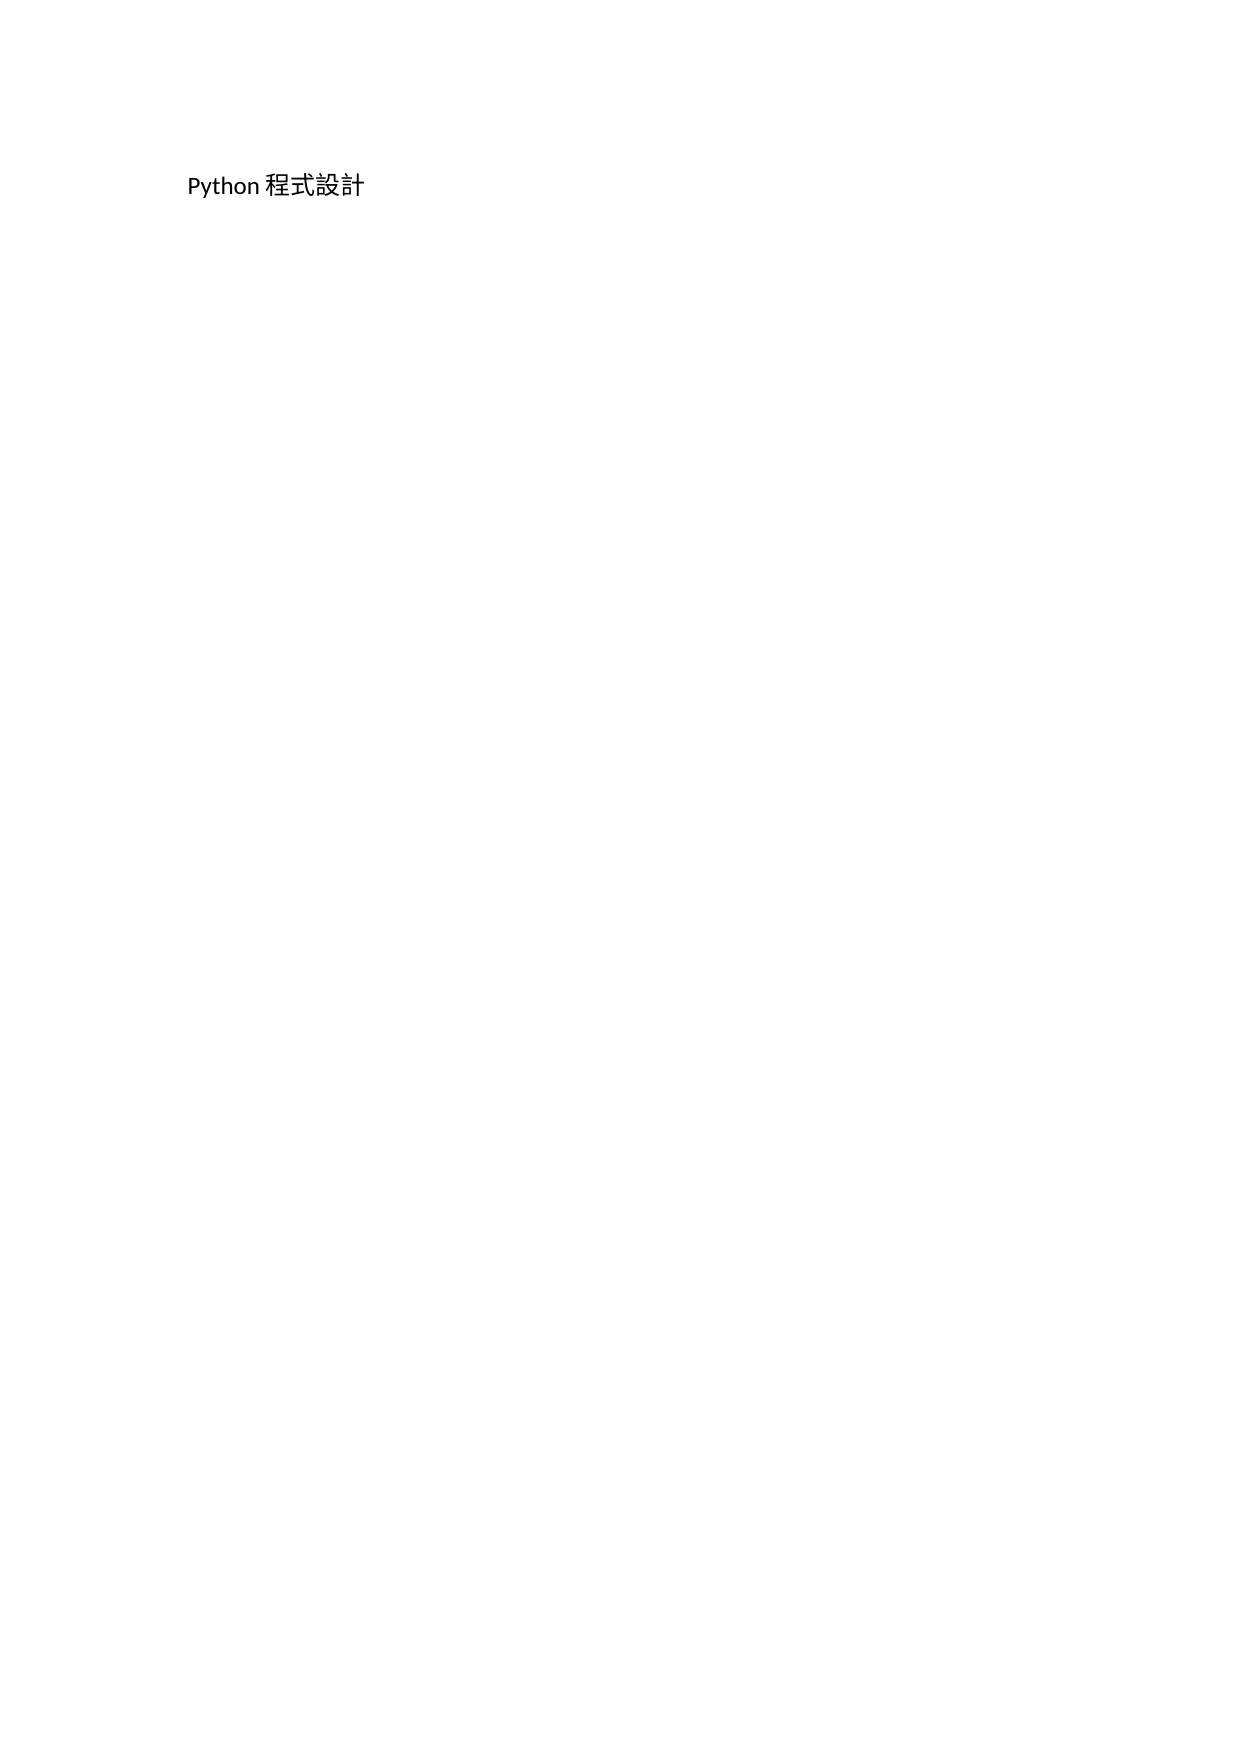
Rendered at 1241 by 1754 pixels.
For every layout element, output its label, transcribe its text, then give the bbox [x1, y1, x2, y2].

text Python程式設計 [187, 164, 1053, 202]
